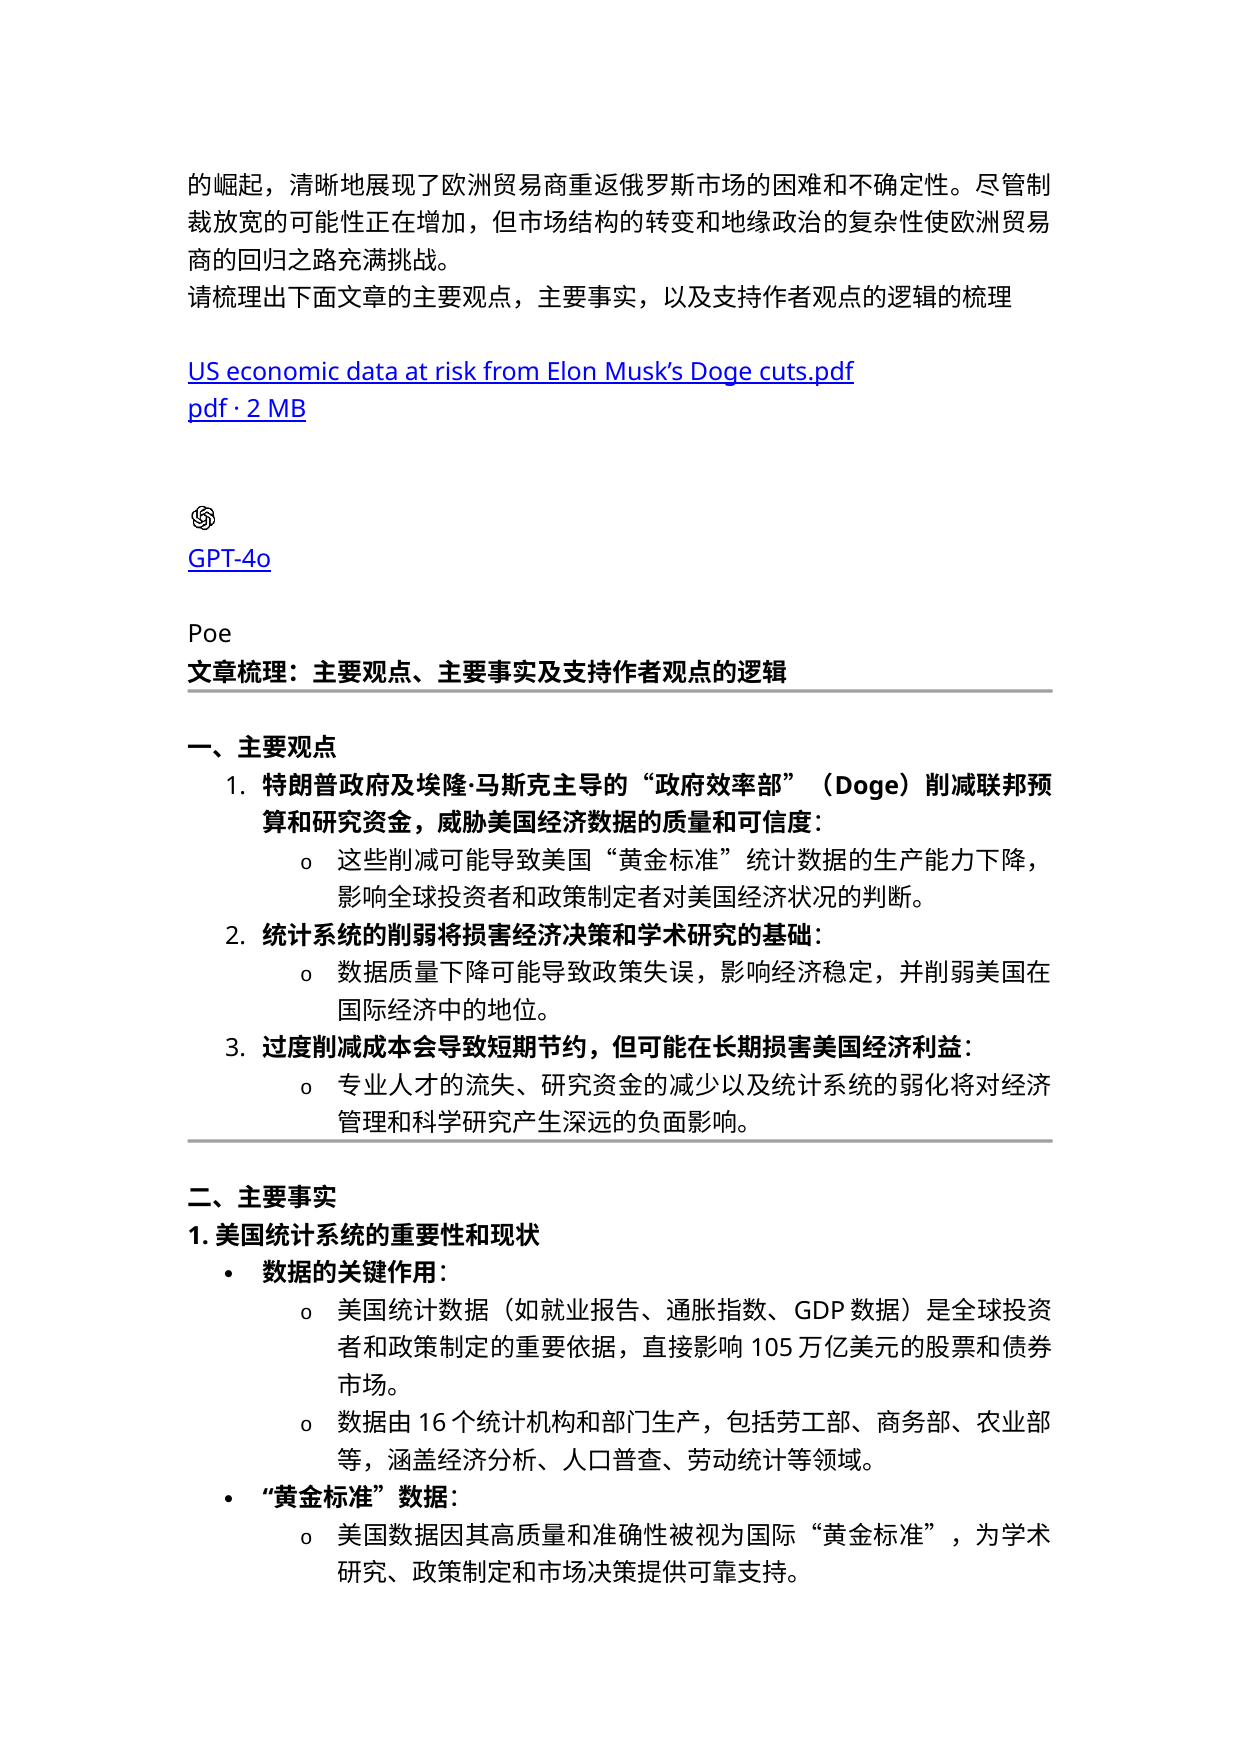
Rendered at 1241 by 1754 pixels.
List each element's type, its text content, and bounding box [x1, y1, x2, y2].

text 二、主要事实 [187, 1177, 1053, 1214]
list “黄金标准”数据： [225, 1477, 1053, 1514]
list 特朗普政府及埃隆·马斯克主导的“政府效率部”（Doge）削减联邦预算和研究资金，威胁美国经济数据的质量和可信度： [225, 764, 1053, 839]
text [187, 164, 1053, 277]
text 请梳理出下面文章的主要观点，主要事实，以及支持作者观点的逻辑的梳理 [187, 277, 1053, 314]
text 一、主要观点 [187, 727, 1053, 764]
list 数据由16个统计机构和部门生产，包括劳工部、商务部、农业部等，涵盖经济分析、人口普查、劳动统计等领域。 [300, 1402, 1053, 1477]
list 美国数据因其高质量和准确性被视为国际“黄金标准”，为学术研究、政策制定和市场决策提供可靠支持。 [300, 1514, 1053, 1589]
list 数据的关键作用： [225, 1252, 1053, 1289]
text 1. 美国统计系统的重要性和现状 [187, 1214, 1053, 1252]
text pdf · 2 MB [187, 389, 1053, 427]
list 这些削减可能导致美国“黄金标准”统计数据的生产能力下降，影响全球投资者和政策制定者对美国经济状况的判断。 [300, 839, 1053, 914]
list 专业人才的流失、研究资金的减少以及统计系统的弱化将对经济管理和科学研究产生深远的负面影响。 [300, 1064, 1053, 1139]
list 统计系统的削弱将损害经济决策和学术研究的基础： [225, 914, 1053, 952]
text Poe [187, 614, 1053, 652]
list 美国统计数据（如就业报告、通胀指数、GDP数据）是全球投资者和政策制定的重要依据，直接影响105万亿美元的股票和债券市场。 [300, 1289, 1053, 1402]
text US economic data at risk from Elon Musk’s Doge cuts.pdf [187, 352, 1053, 389]
list 数据质量下降可能导致政策失误，影响经济稳定，并削弱美国在国际经济中的地位。 [300, 952, 1053, 1027]
list 过度削减成本会导致短期节约，但可能在长期损害美国经济利益： [225, 1027, 1053, 1064]
picture [187, 502, 219, 534]
text 文章梳理：主要观点、主要事实及支持作者观点的逻辑 [187, 652, 1053, 689]
text GPT-4o [187, 539, 1053, 577]
